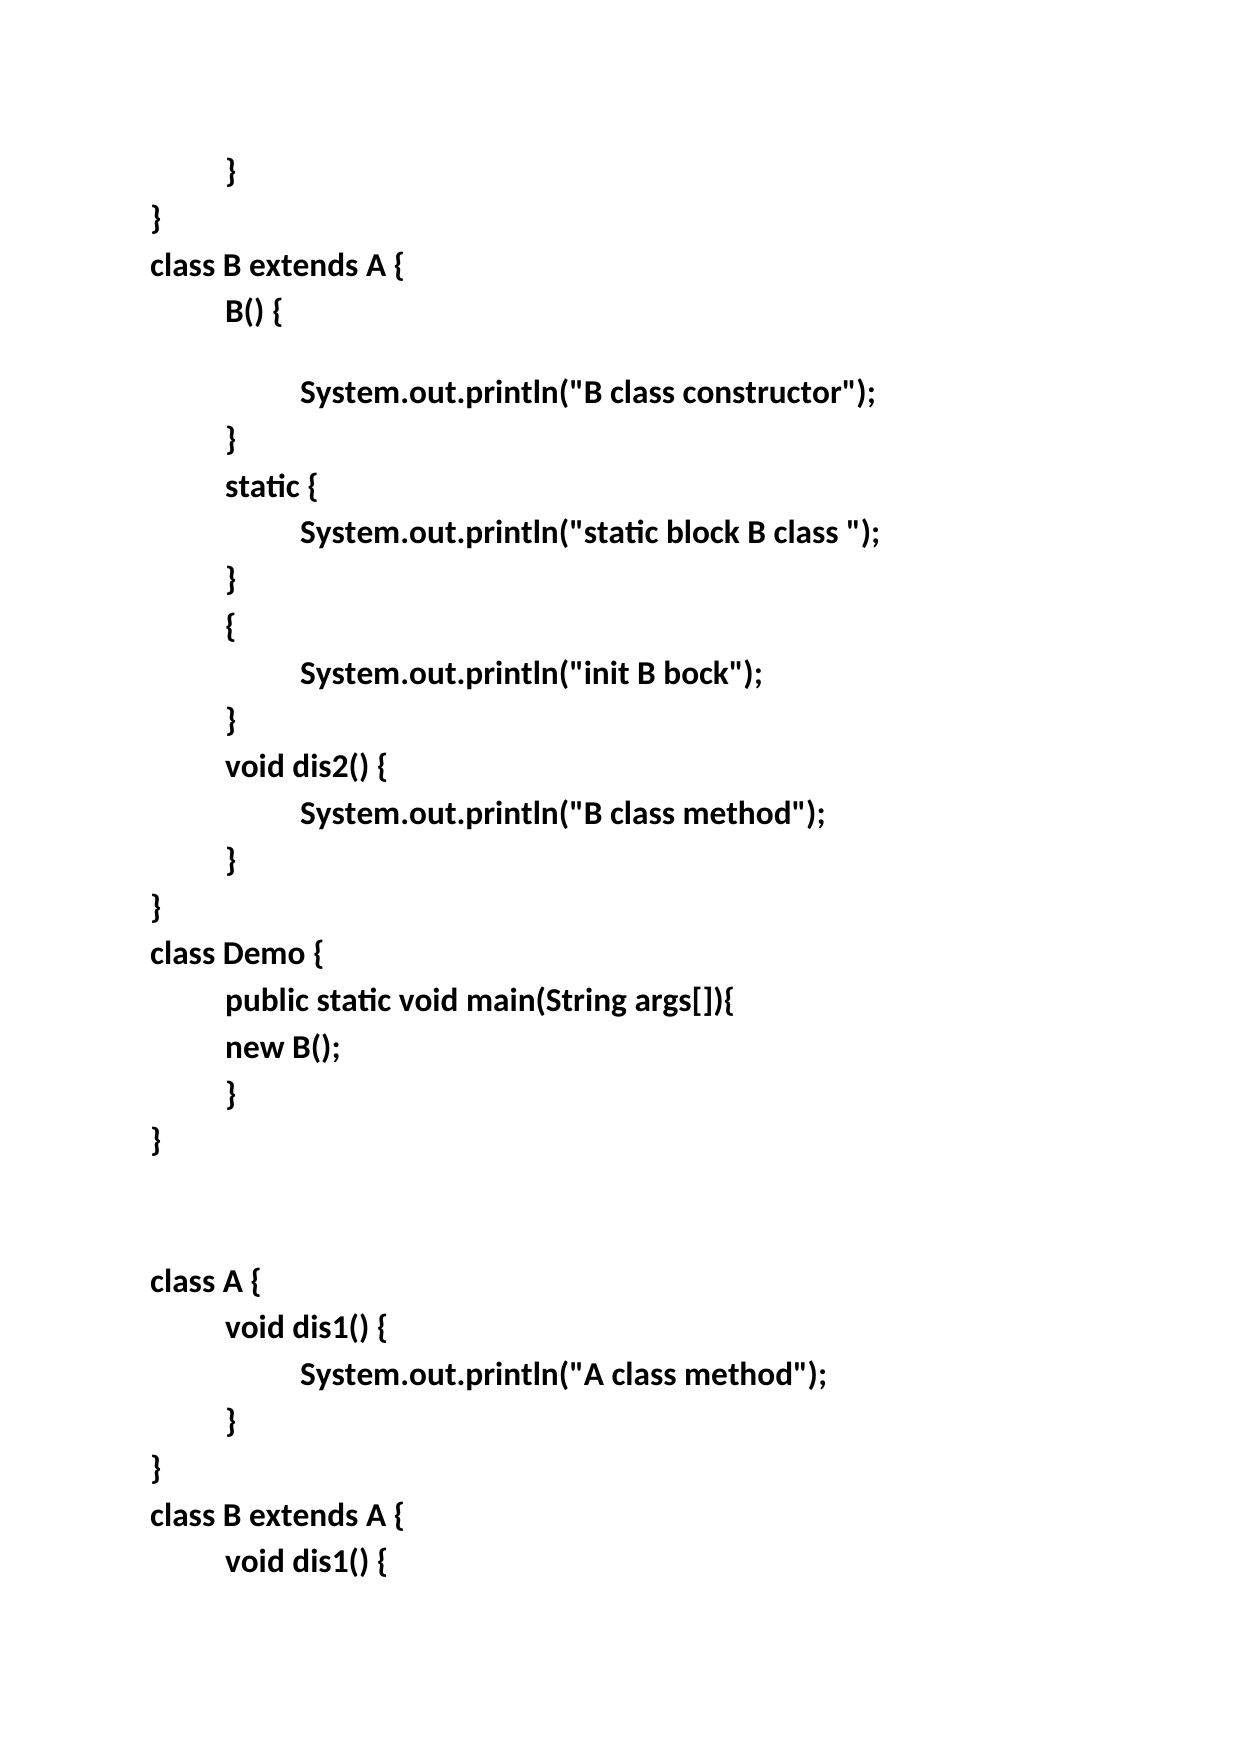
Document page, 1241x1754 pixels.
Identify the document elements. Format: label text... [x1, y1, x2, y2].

text } [150, 150, 1090, 191]
text { [150, 605, 1090, 646]
text void dis1() { [150, 1307, 1090, 1347]
text System.out.println("static block B class "); [150, 511, 1090, 552]
text class B extends A { [150, 243, 1090, 284]
text class B extends A { [150, 1494, 1090, 1534]
text void dis1() { [150, 1540, 1090, 1581]
text class A { [150, 1260, 1090, 1301]
text new B(); [150, 1026, 1090, 1067]
text void dis2() { [150, 745, 1090, 786]
text } [150, 1400, 1090, 1441]
text } [150, 1073, 1090, 1113]
text } [150, 839, 1090, 879]
text } [150, 197, 1090, 237]
text static { [150, 465, 1090, 505]
text } [150, 698, 1090, 739]
text System.out.println("A class method"); [150, 1353, 1090, 1394]
text } [150, 418, 1090, 459]
text } [150, 558, 1090, 599]
text System.out.println("B class constructor"); [150, 371, 1090, 412]
text System.out.println("B class method"); [150, 792, 1090, 833]
text public static void main(String args[]){ [150, 979, 1090, 1020]
text B() { [150, 290, 1090, 331]
text } [150, 886, 1090, 926]
text } [150, 1119, 1090, 1160]
text } [150, 1447, 1090, 1488]
text class Demo { [150, 932, 1090, 973]
text System.out.println("init B bock"); [150, 652, 1090, 692]
